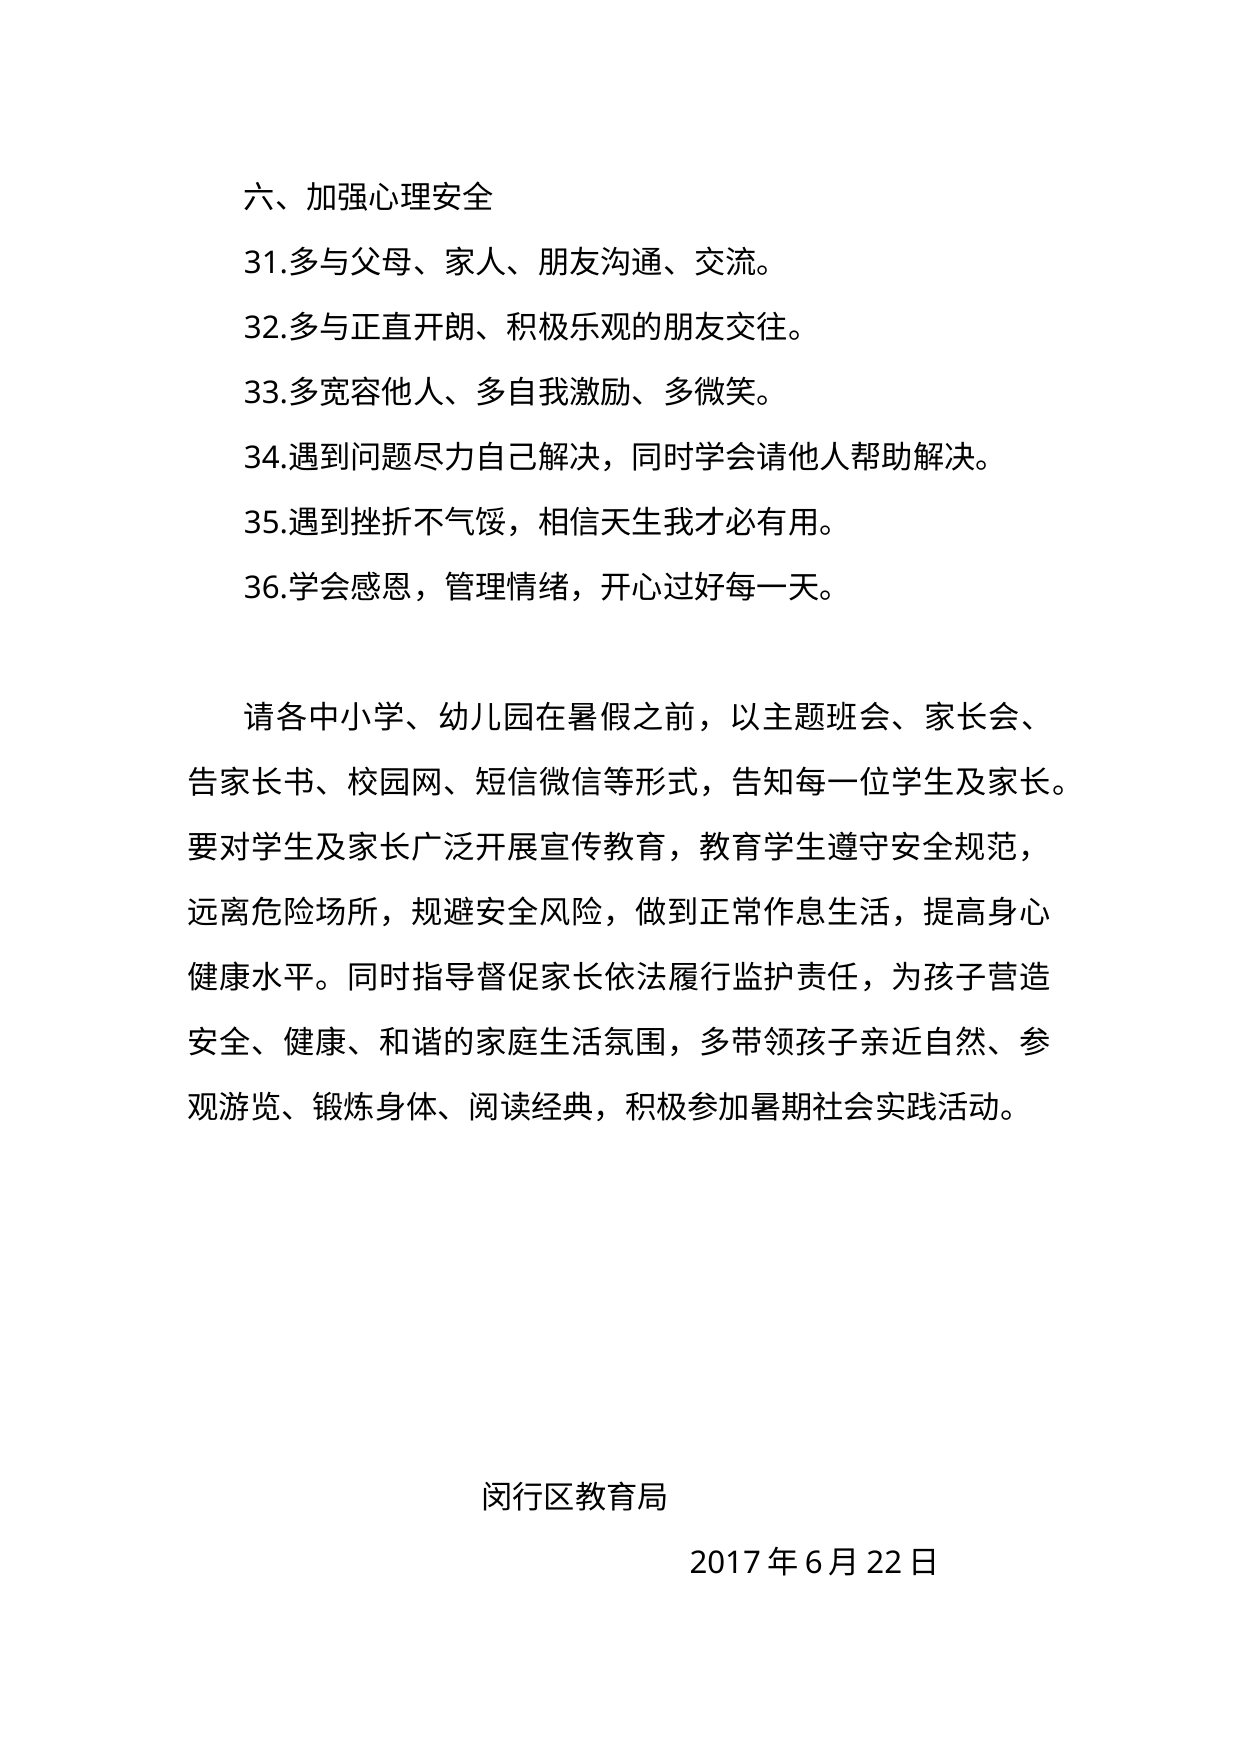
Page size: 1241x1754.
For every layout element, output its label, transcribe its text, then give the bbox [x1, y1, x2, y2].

text 32.多与正直开朗、积极乐观的朋友交往。 [187, 292, 1053, 357]
text 35.遇到挫折不气馁，相信天生我才必有用。 [187, 487, 1053, 552]
text 请各中小学、幼儿园在暑假之前，以主题班会、家长会、告家长书、校园网、短信微信等形式，告知每一位学生及家长。要对学生及家长广泛开展宣传教育，教育学生遵守安全规范，远离危险场所，规避安全风险，做到正常作息生活，提高身心健康水平。同时指导督促家长依法履行监护责任，为孩子营造安全、健康、和谐的家庭生活氛围，多带领孩子亲近自然、参观游览、锻炼身体、阅读经典，积极参加暑期社会实践活动。 [187, 682, 1053, 1137]
text 36.学会感恩，管理情绪，开心过好每一天。 [187, 552, 1053, 617]
text 六、加强心理安全 [187, 162, 1053, 227]
text 33.多宽容他人、多自我激励、多微笑。 [187, 357, 1053, 422]
text 34.遇到问题尽力自己解决，同时学会请他人帮助解决。 [187, 422, 1053, 487]
text 31.多与父母、家人、朋友沟通、交流。 [187, 227, 1053, 292]
text 2017年6月22日 [689, 1527, 1053, 1592]
text 闵行区教育局 [237, 1462, 1053, 1527]
